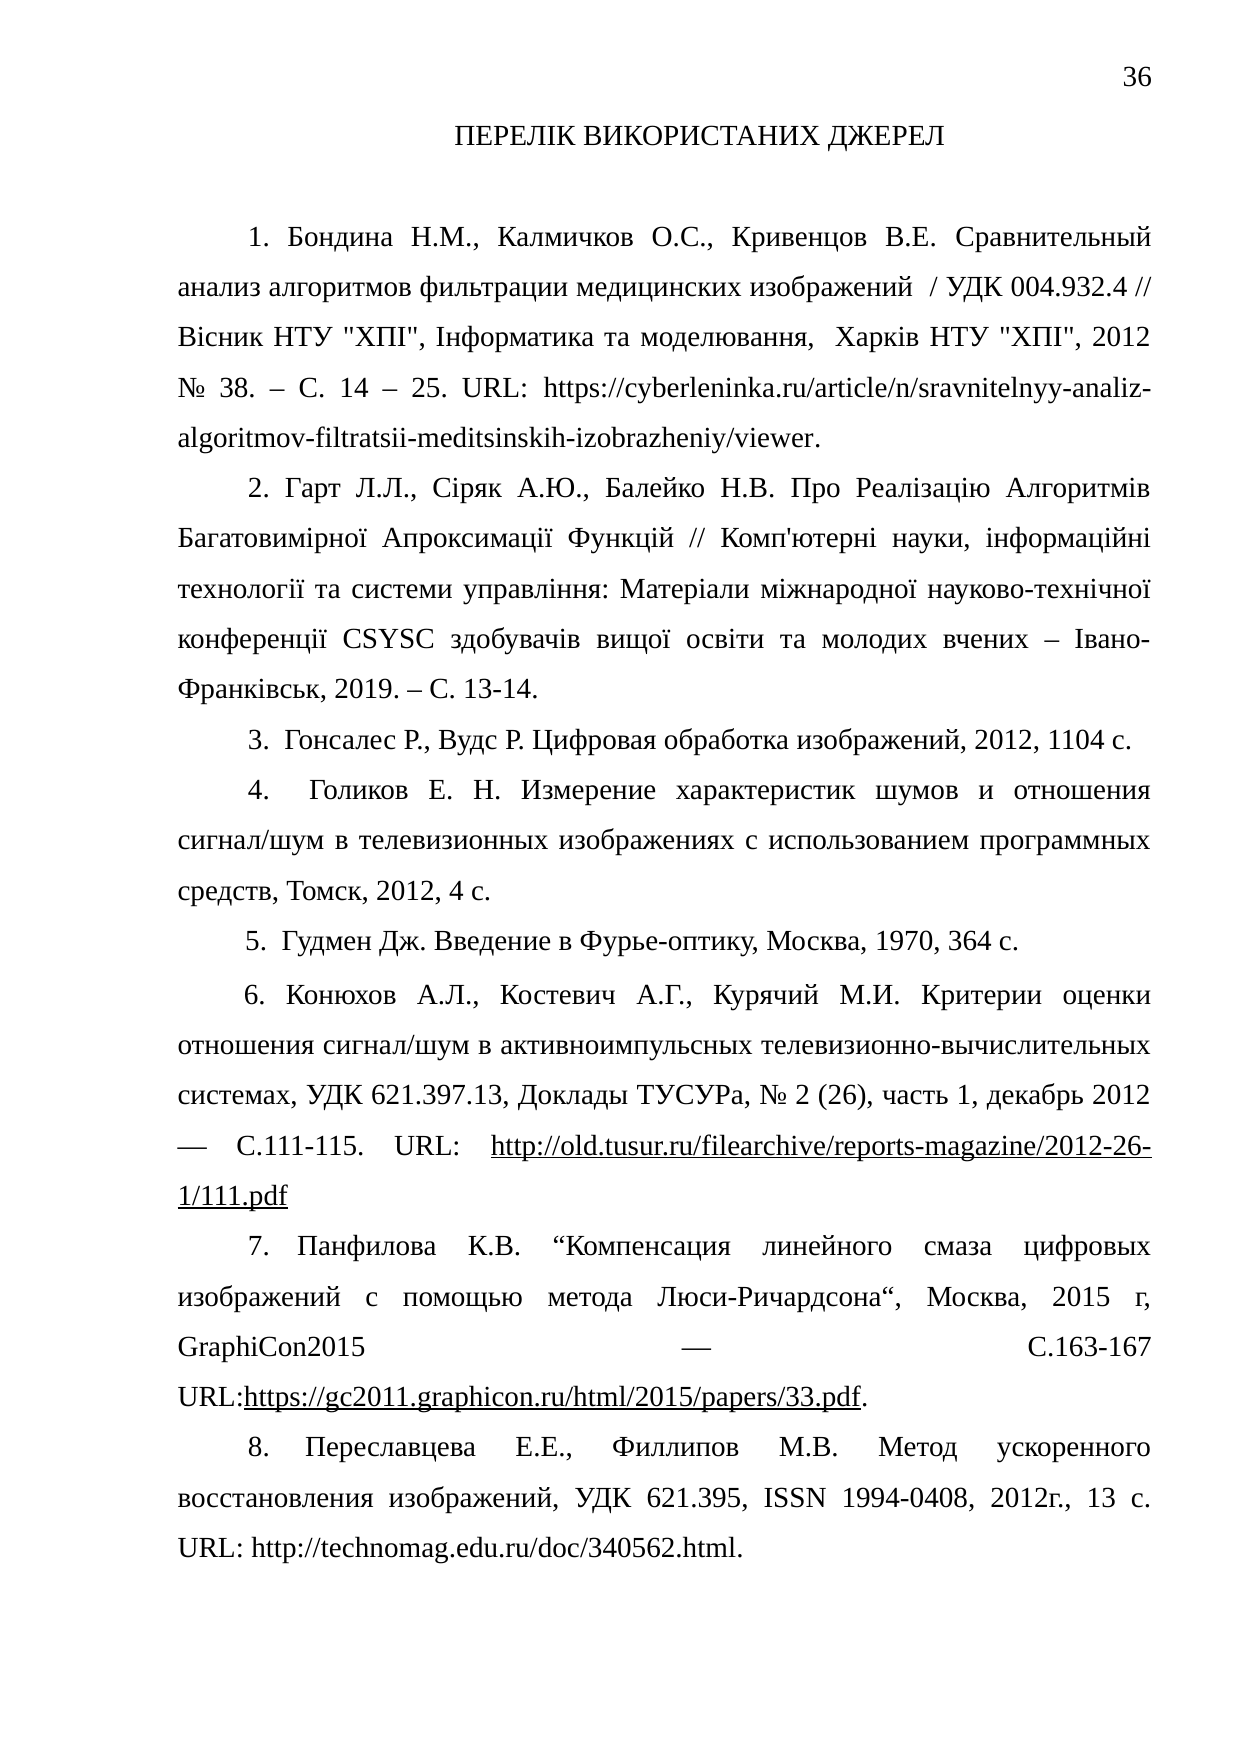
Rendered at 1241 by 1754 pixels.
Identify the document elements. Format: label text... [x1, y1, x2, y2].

text 6. Конюхов А.Л., Костевич А.Г., Курячий М.И. Критерии оценки отношения сигнал/шум в активноимпульсных телевизионно-вычислительных системах, УДК 621.397.13, Доклады ТУСУРа, № 2 (26), часть 1, декабрь 2012 — С.111-115. URL: http://old.tusur.ru/filearchive/reports-magazine/2012-26-1/111.pdf [177, 977, 1152, 1212]
text 3. Гонсалес Р., Вудс Р. Цифровая обработка изображений, 2012, 1104 с. [177, 722, 1152, 755]
text 2. Гарт Л.Л., Сіряк А.Ю., Балейко Н.В. Про Реалізацію Алгоритмів Багатовимірної Апроксимації Функцій // Комп'ютерні науки, інформаційні технології та системи управління: Матеріали міжнародної науково-технічної конференції CSYSC здобувачів вищої освіти та молодих вчених – Івано-Франківськ, 2019. – C. 13-14. [177, 470, 1152, 705]
text 1. Бондина Н.М., Калмичков О.С., Кривенцов В.Е. Сравнительный анализ алгоритмов фильтрации медицинских изображений / УДК 004.932.4 // Вісник НТУ "ХПІ", Інформатика та моделювання, Харків НТУ "ХПІ", 2012 № 38. – С. 14 – 25. URL: https://cyberleninka.ru/article/n/sravnitelnyy-analiz-algoritmov-filtratsii-meditsinskih-izobrazheniy/viewer. [177, 219, 1152, 453]
text 8. Переславцева Е.Е., Филлипов М.В. Метод ускоренного восстановления изображений, УДК 621.395, ISSN 1994-0408, 2012г., 13 с. URL: http://technomag.edu.ru/doc/340562.html. [177, 1429, 1152, 1564]
text 7. Панфилова К.В. “Компенсация линейного смаза цифровых изображений с помощью метода Люси-Ричардсона“, Москва, 2015 г, GraphiCon2015 — С.163-167 URL:https://gc2011.graphicon.ru/html/2015/papers/33.pdf. [177, 1228, 1152, 1413]
text ПЕРЕЛІК ВИКОРИСТАНИХ ДЖЕРЕЛ [177, 118, 1152, 152]
text 4. Голиков Е. Н. Измерение характеристик шумов и отношения сигнал/шум в телевизионных изображениях с использованием программных средств, Томск, 2012, 4 с. [177, 772, 1152, 906]
text 5. Гудмен Дж. Введение в Фурье-оптику, Москва, 1970, 364 с. [230, 923, 1152, 957]
